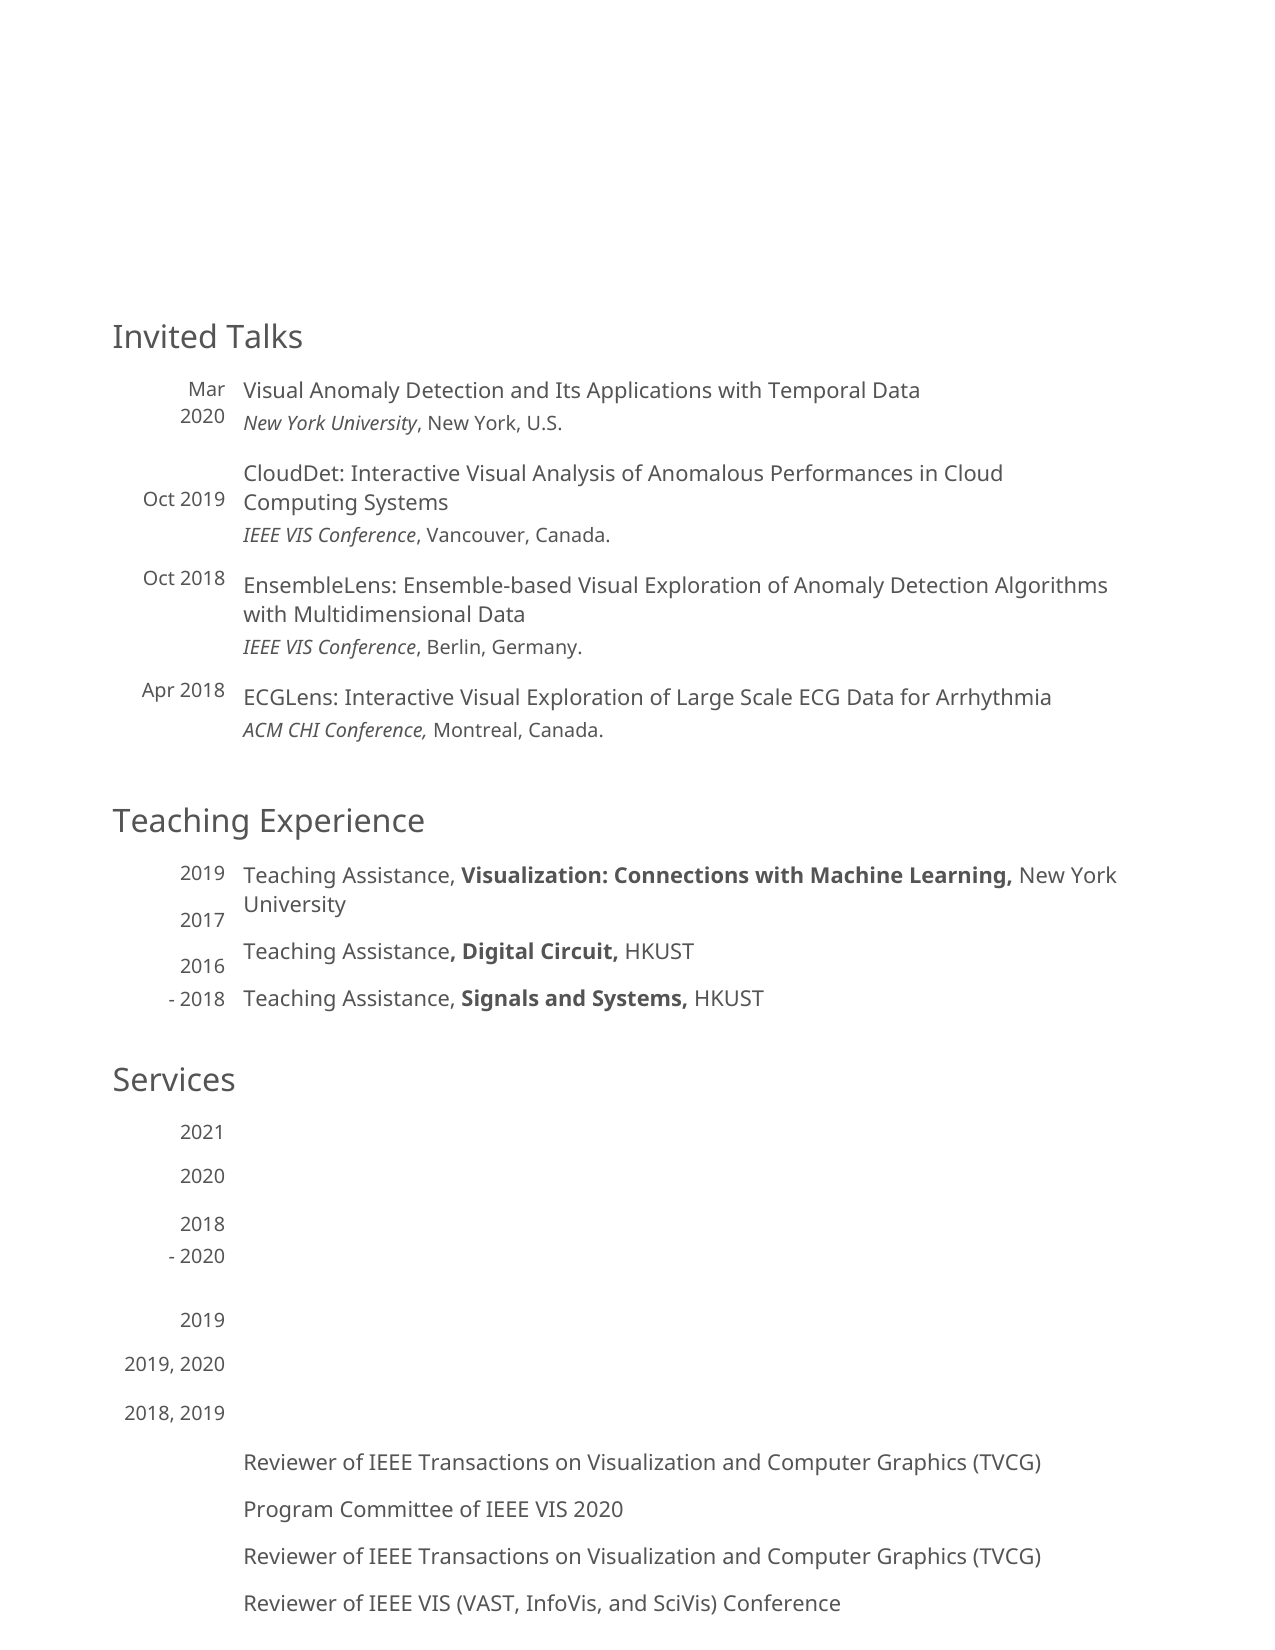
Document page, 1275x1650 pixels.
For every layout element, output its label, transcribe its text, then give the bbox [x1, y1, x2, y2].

text Reviewer of IEEE Transactions on Visualization and Computer Graphics (TVCG) [243, 1447, 1120, 1477]
text 2017 [112, 906, 225, 933]
text Apr 2018 [112, 677, 225, 703]
text Teaching Assistance, Digital Circuit, HKUST [243, 936, 1162, 966]
text Teaching Assistance, Signals and Systems, HKUST [243, 983, 1162, 1013]
text 2019, 2020 [112, 1351, 225, 1378]
text Reviewer of IEEE Transactions on Visualization and Computer Graphics (TVCG) [243, 1541, 1120, 1571]
text ACM CHI Conference, Montreal, Canada. [243, 716, 1131, 743]
text Reviewer of IEEE VIS (VAST, InfoVis, and SciVis) Conference [243, 1588, 1159, 1618]
text - 2018 [112, 985, 225, 1012]
text 2016 [112, 953, 225, 980]
text Teaching Assistance, Visualization: Connections with Machine Learning, New York University [243, 859, 1159, 919]
text Oct 2019 [112, 485, 225, 512]
text Oct 2018 [112, 564, 225, 591]
text 2018 [112, 1210, 225, 1237]
text Services [112, 1057, 1162, 1101]
text IEEE VIS Conference, Vancouver, Canada. [243, 521, 1131, 548]
text Teaching Experience [112, 798, 1162, 842]
text Invited Talks [112, 314, 1162, 358]
text EnsembleLens: Ensemble-based Visual Exploration of Anomaly Detection Algorithms with Multidimensional Data [243, 569, 1120, 629]
text 2020 [112, 1162, 225, 1189]
text 2021 [112, 1118, 225, 1145]
text IEEE VIS Conference, Berlin, Germany. [243, 633, 1131, 661]
text ECGLens: Interactive Visual Exploration of Large Scale ECG Data for Arrhythmia [243, 682, 1120, 711]
text Program Committee of IEEE VIS 2020 [243, 1494, 1120, 1524]
text Mar 2020 [138, 375, 225, 429]
text CloudDet: Interactive Visual Analysis of Anomalous Performances in Cloud Computing Systems [243, 457, 1120, 517]
text - 2020 [112, 1242, 225, 1269]
text 2019 [112, 1306, 225, 1333]
text 2019 [112, 859, 225, 887]
text 2018, 2019 [112, 1399, 225, 1426]
text Visual Anomaly Detection and Its Applications with Temporal Data [243, 375, 1105, 405]
text New York University, New York, U.S. [243, 409, 1131, 436]
